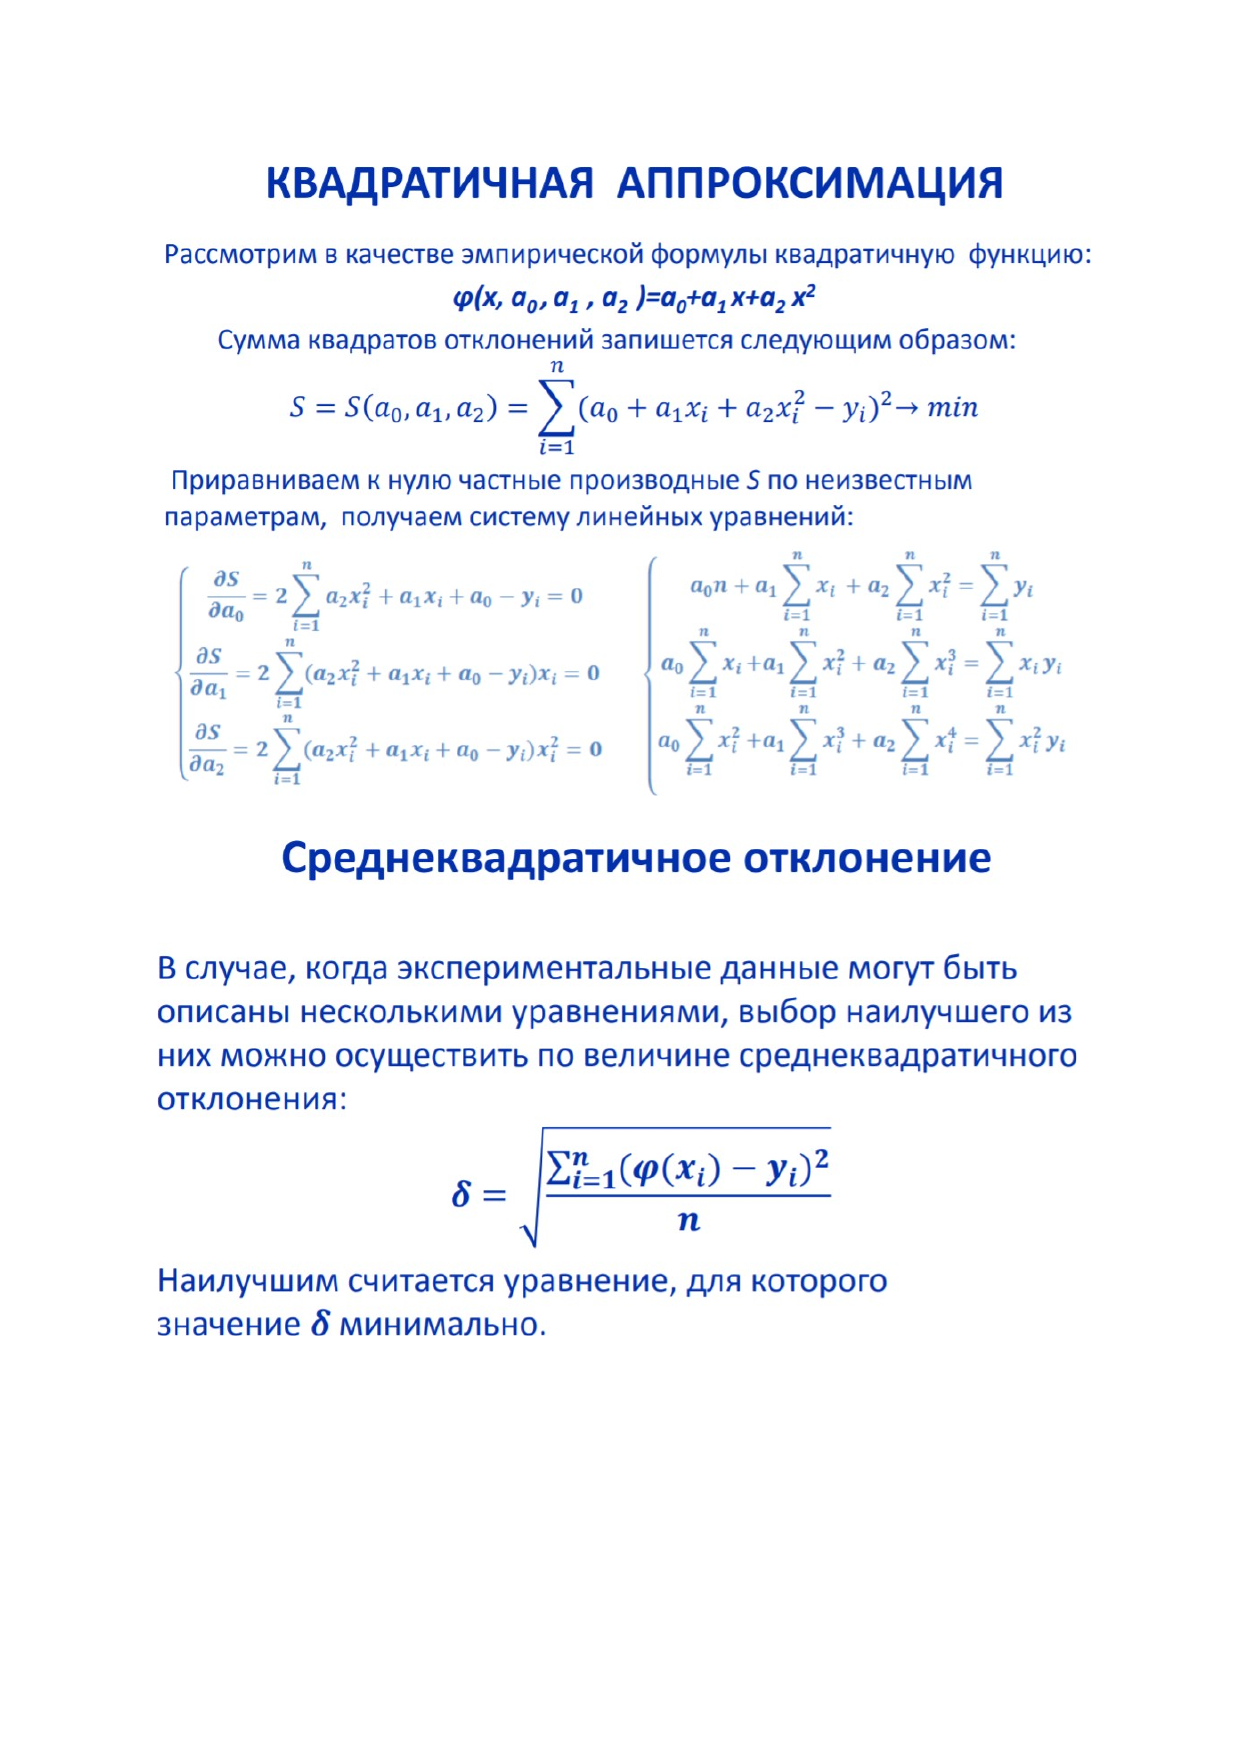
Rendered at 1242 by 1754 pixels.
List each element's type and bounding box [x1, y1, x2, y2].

picture [165, 166, 1091, 796]
picture [157, 840, 1077, 1336]
